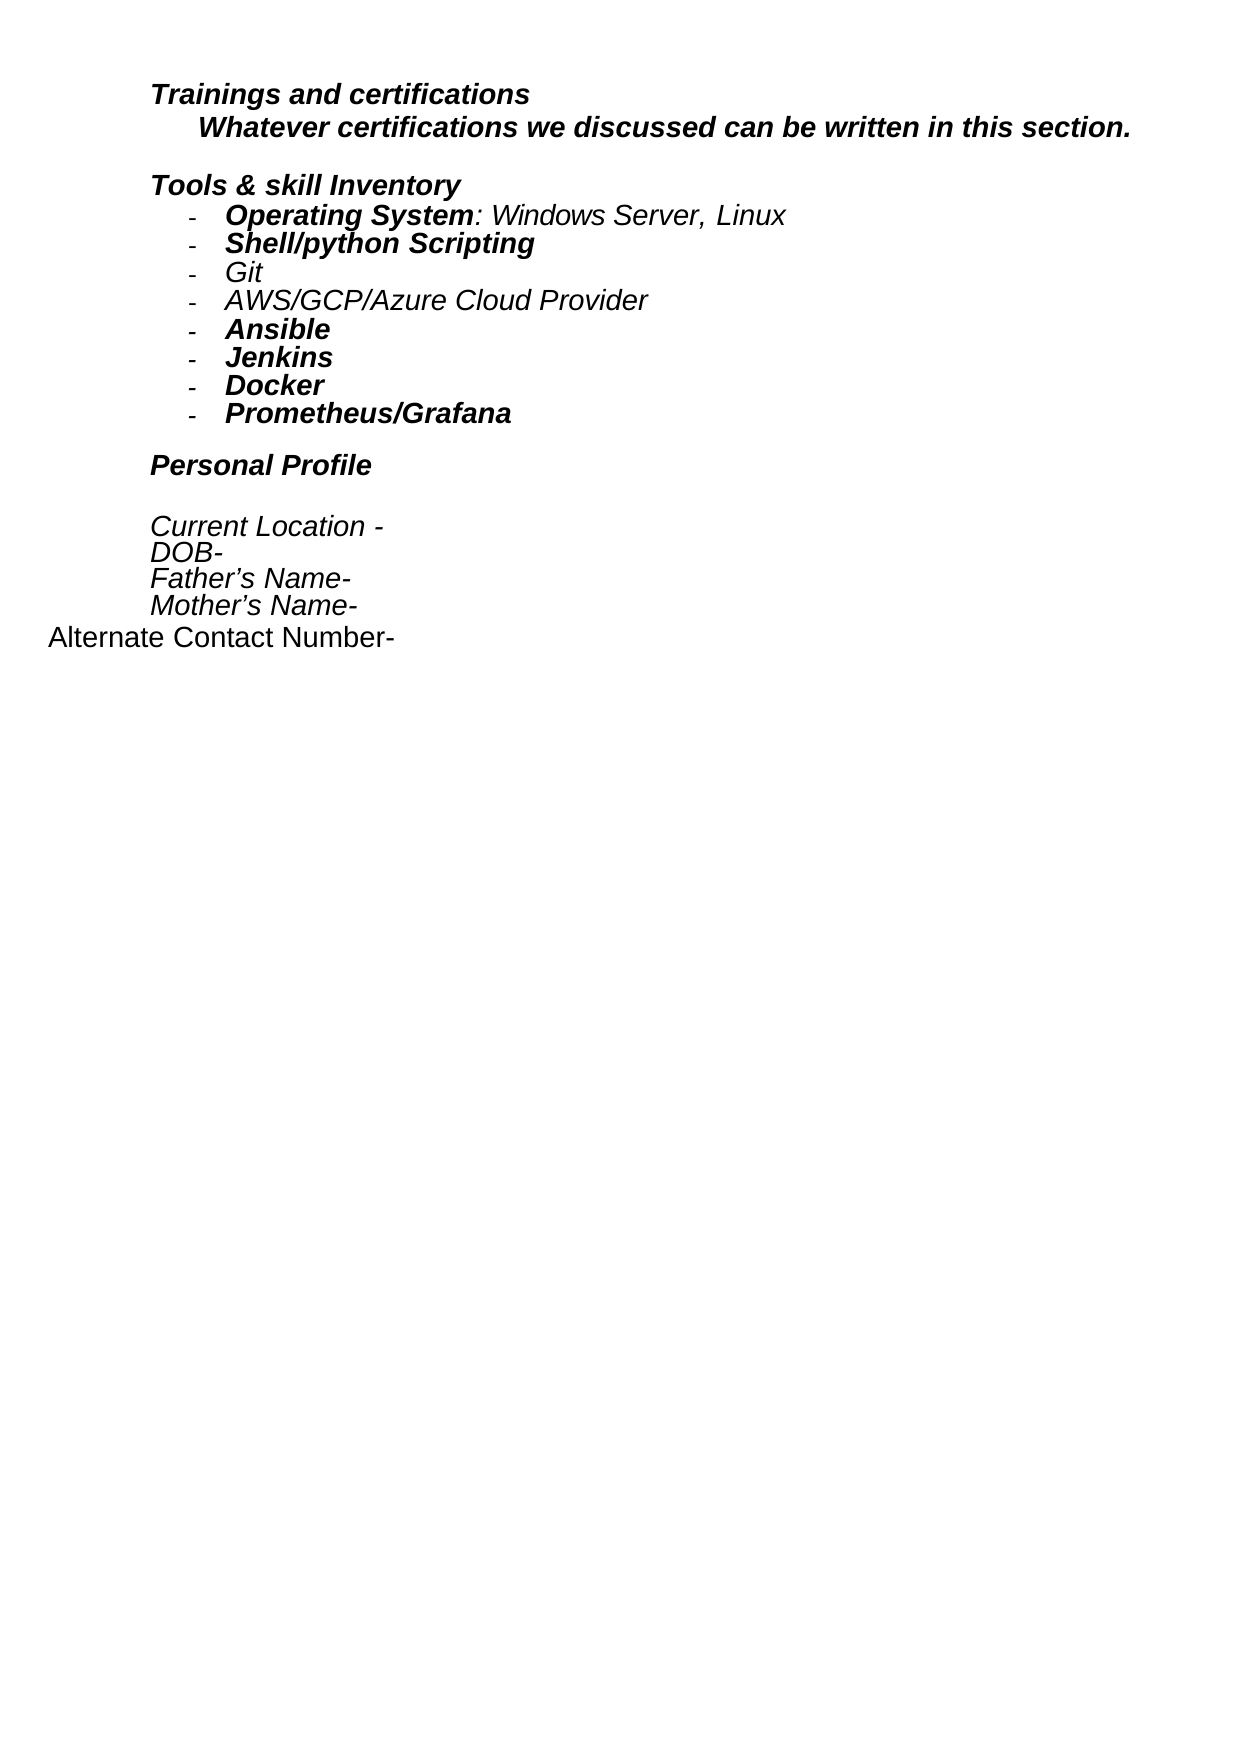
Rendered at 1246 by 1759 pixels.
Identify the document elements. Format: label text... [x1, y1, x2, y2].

text Personal Profile [150, 448, 1221, 482]
list Git [188, 259, 1221, 288]
text Whatever certifications we discussed can be written in this section. [48, 110, 1221, 144]
text Alternate Contact Number- [48, 620, 1221, 654]
list Ansible [188, 317, 1221, 345]
text Current Location - [150, 516, 1221, 542]
list Prometheus/Grafana [188, 401, 1221, 429]
list Docker [188, 373, 1221, 401]
text Mother’s Name- [150, 594, 1221, 620]
text Trainings and certifications [150, 77, 1221, 110]
list AWS/GCP/Azure Cloud Provider [188, 288, 1221, 317]
text Father’s Name- [150, 568, 1221, 594]
text Tools & skill Inventory [150, 164, 1221, 203]
text DOB- [150, 542, 1221, 568]
list Operating System: Windows Server, Linux [188, 203, 1221, 231]
list Shell/python Scripting [188, 231, 1221, 259]
list Jenkins [188, 345, 1221, 373]
